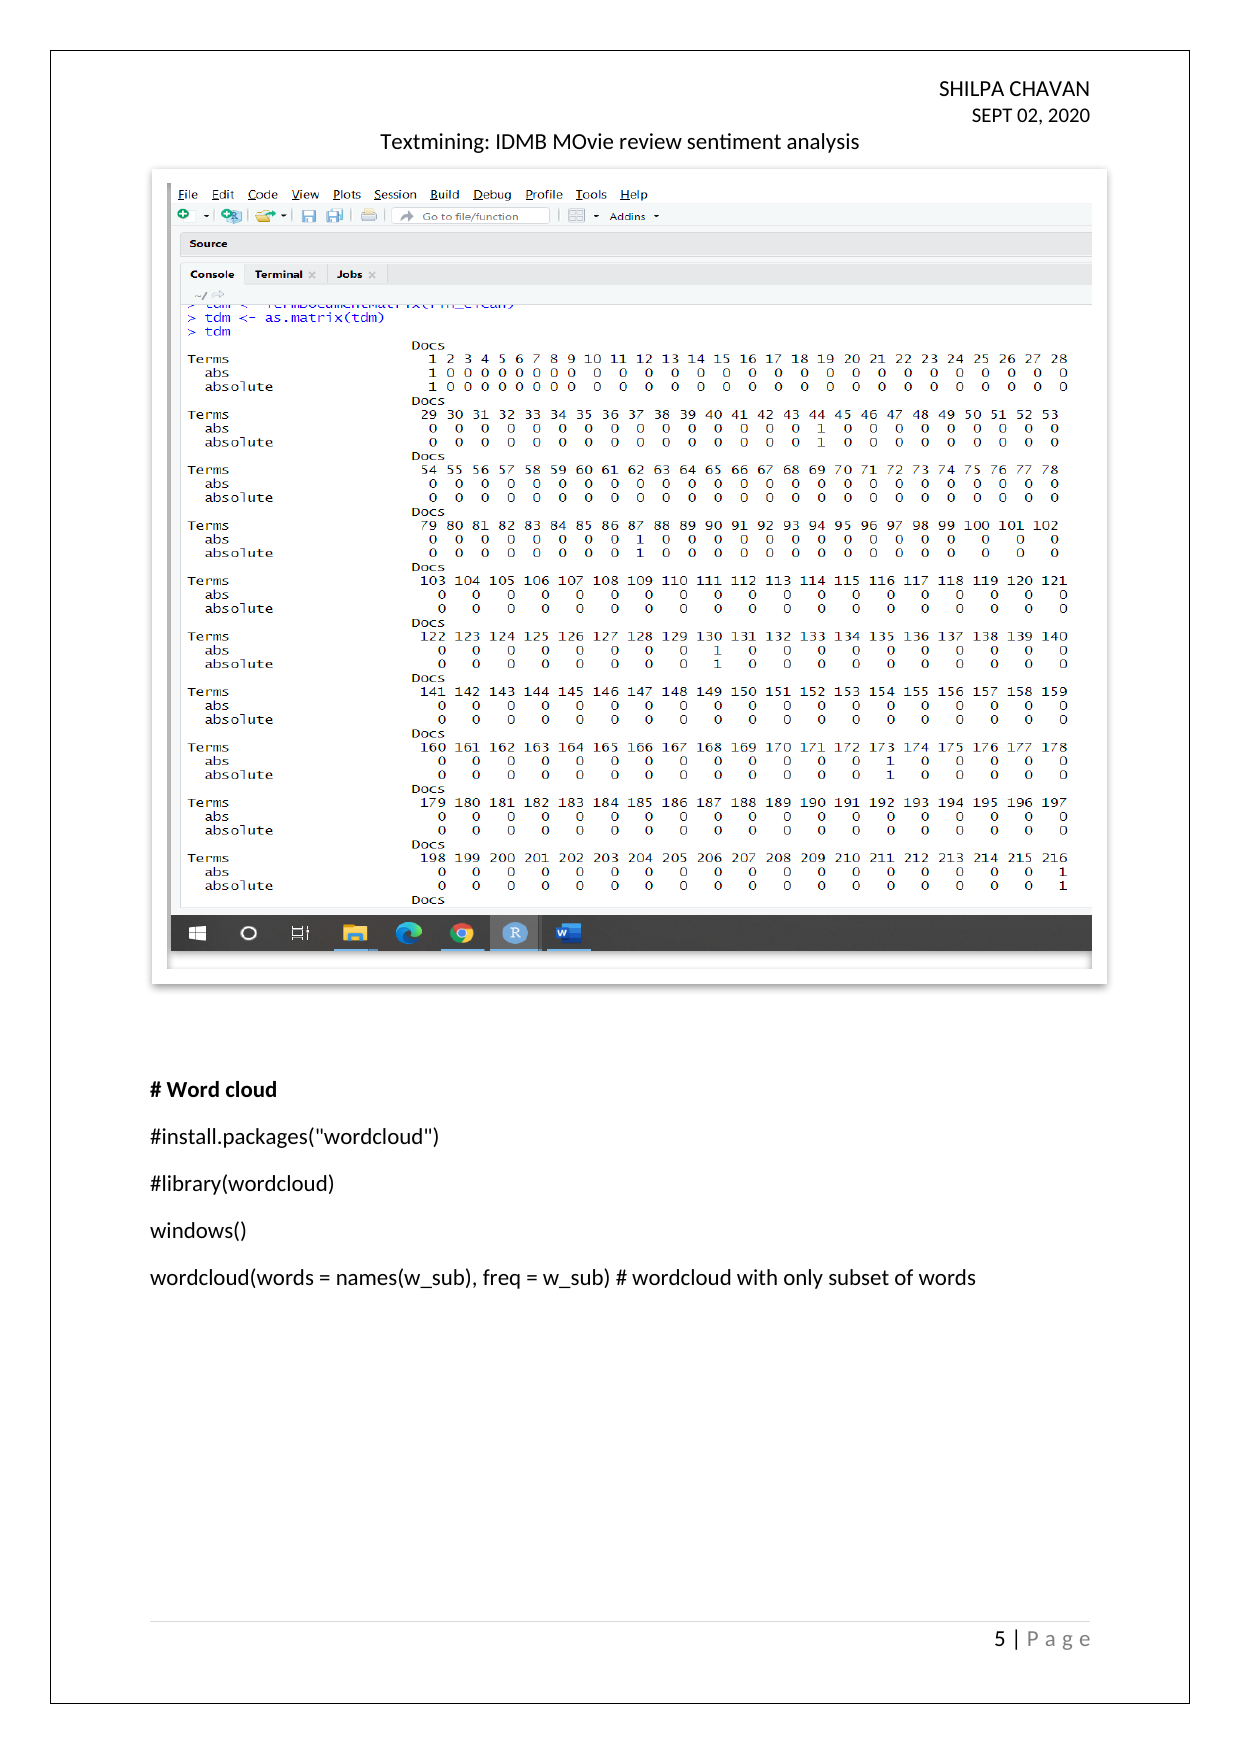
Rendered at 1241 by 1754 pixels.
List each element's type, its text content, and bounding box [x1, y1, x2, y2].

text wordcloud(words = names(w_sub), freq = w_sub) # wordcloud with only subset of words [150, 1263, 1090, 1291]
text # Word cloud [150, 1076, 1090, 1103]
picture [171, 183, 1092, 951]
text windows() [150, 1216, 1090, 1244]
text #library(wordcloud) [150, 1169, 1090, 1197]
text #install.packages("wordcloud") [150, 1122, 1090, 1150]
